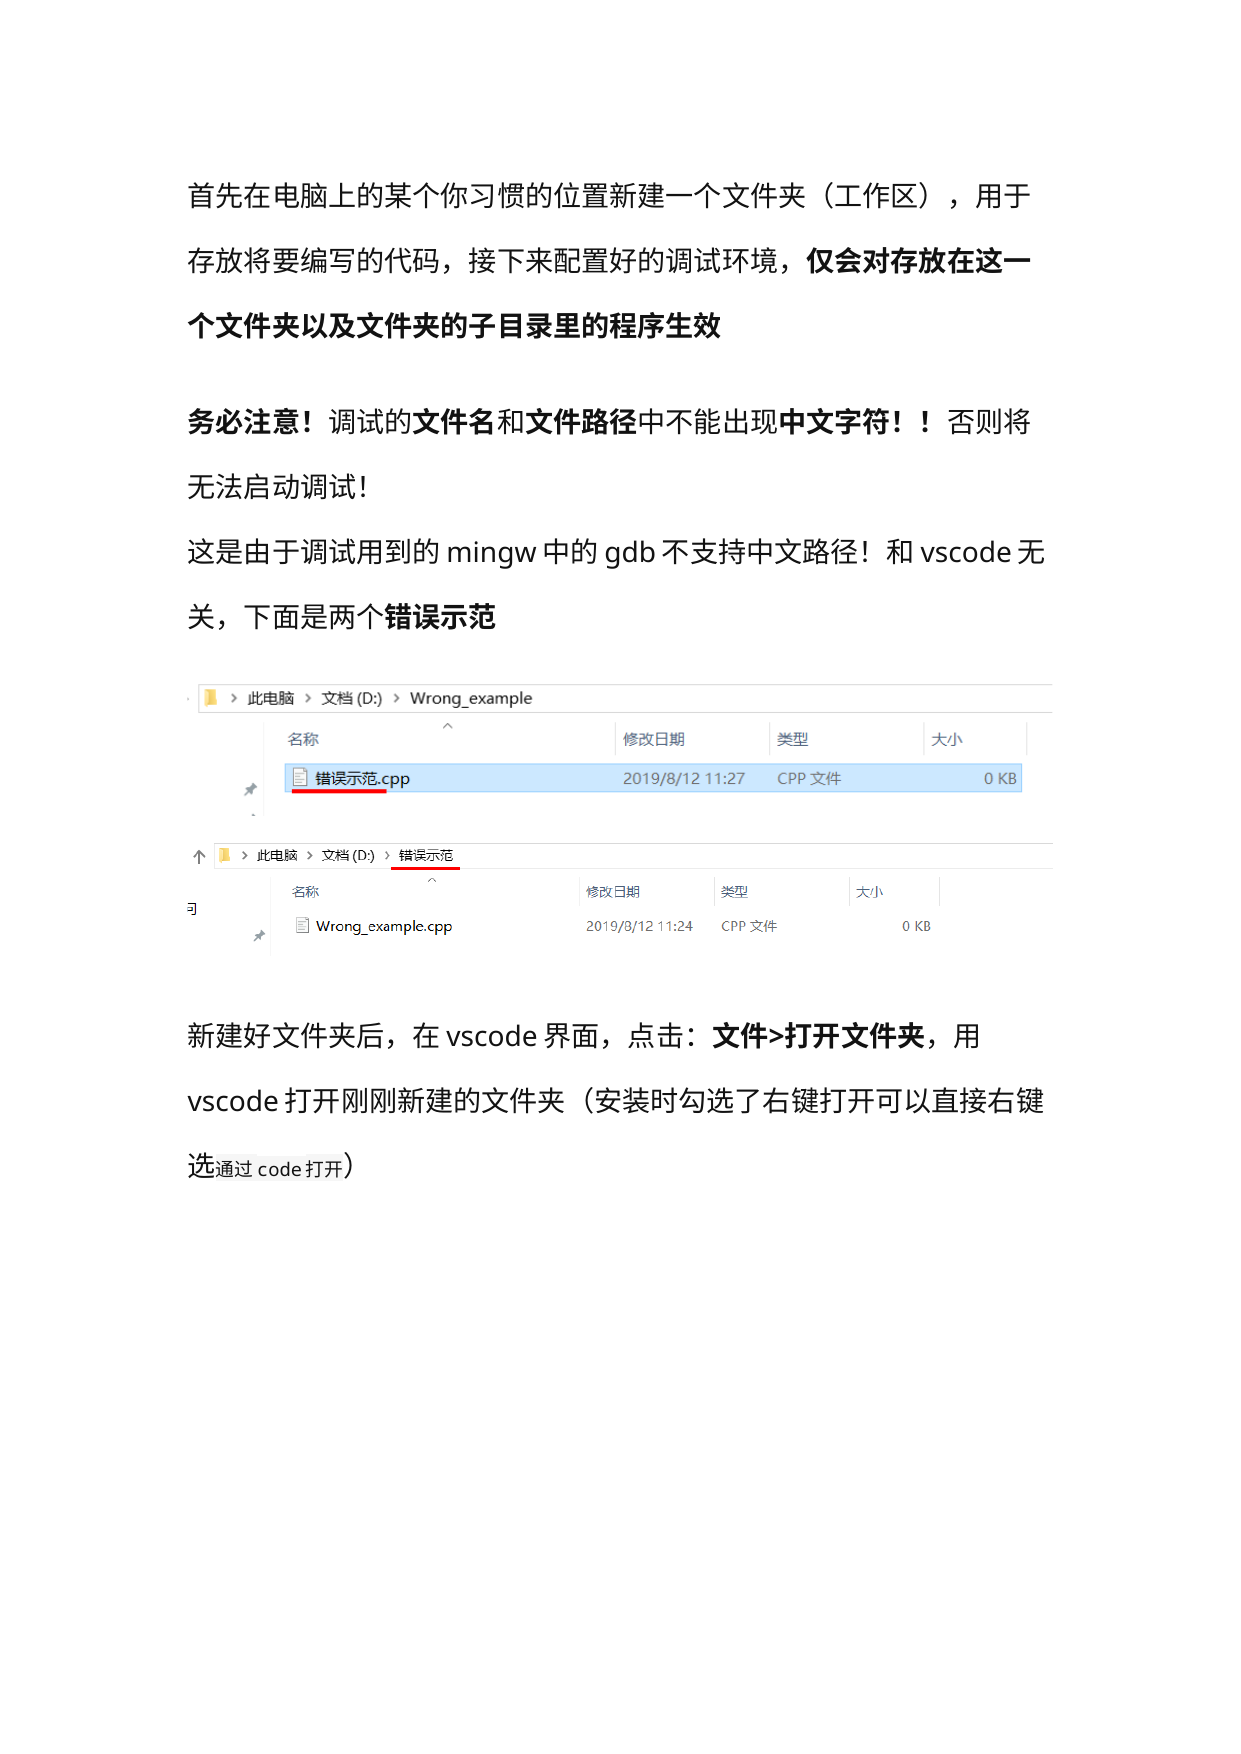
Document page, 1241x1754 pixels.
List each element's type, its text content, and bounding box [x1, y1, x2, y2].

text 务必注意！调试的文件名和文件路径中不能出现中文字符！！否则将无法启动调试！ 这是由于调试用到的mingw中的gdb不支持中文路径！和vscode无关，下面是两个错误示范 [187, 388, 1053, 648]
text 新建好文件夹后，在vscode界面，点击：文件>打开文件夹，用vscode打开刚刚新建的文件夹（安装时勾选了右键打开可以直接右键选通过code打开） [187, 1001, 1053, 1196]
picture [187, 840, 1053, 956]
text 首先在电脑上的某个你习惯的位置新建一个文件夹（工作区），用于存放将要编写的代码，接下来配置好的调试环境，仅会对存放在这一个文件夹以及文件夹的子目录里的程序生效 [187, 162, 1053, 357]
picture [187, 678, 1053, 816]
